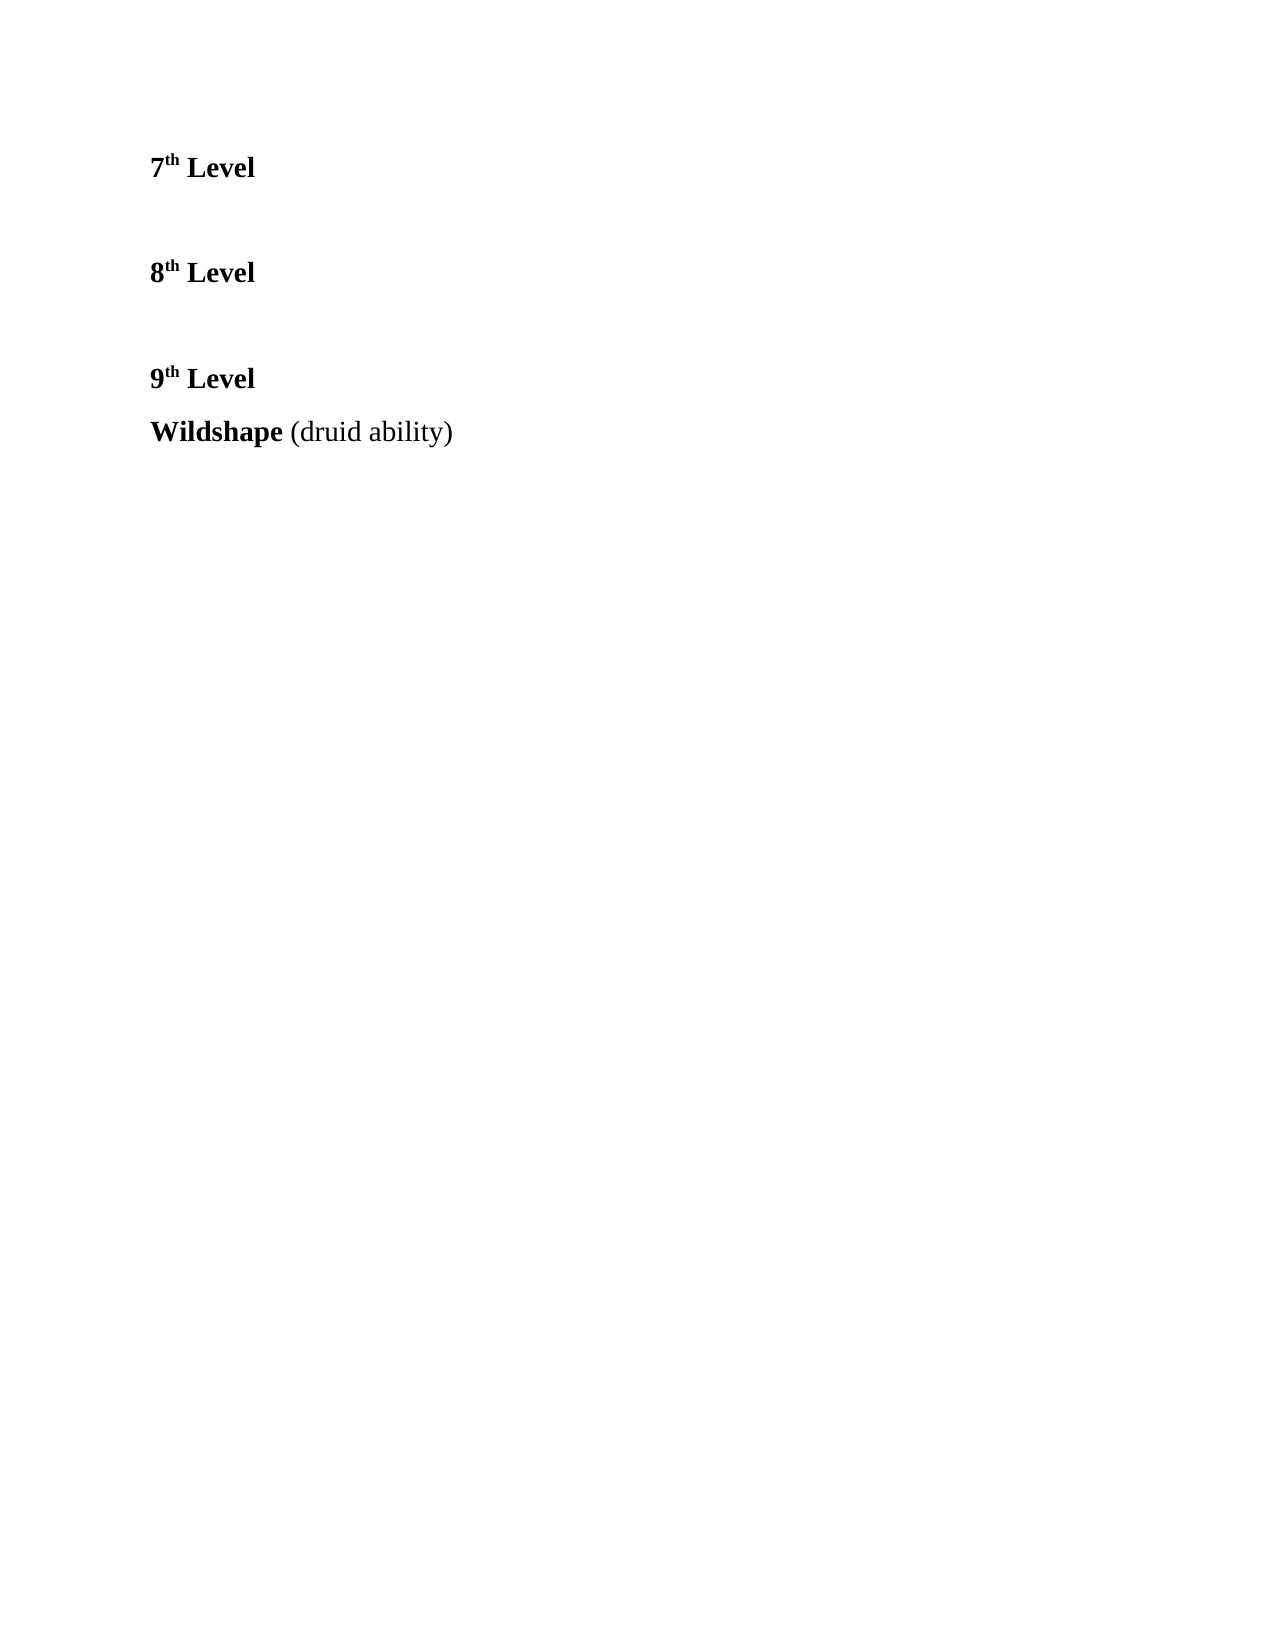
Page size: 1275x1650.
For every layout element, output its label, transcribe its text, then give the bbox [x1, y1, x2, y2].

text 7th Level [150, 150, 1125, 183]
text 9th Level [150, 361, 1125, 395]
text Wildshape (druid ability) [150, 414, 1125, 448]
text 8th Level [150, 256, 1125, 289]
